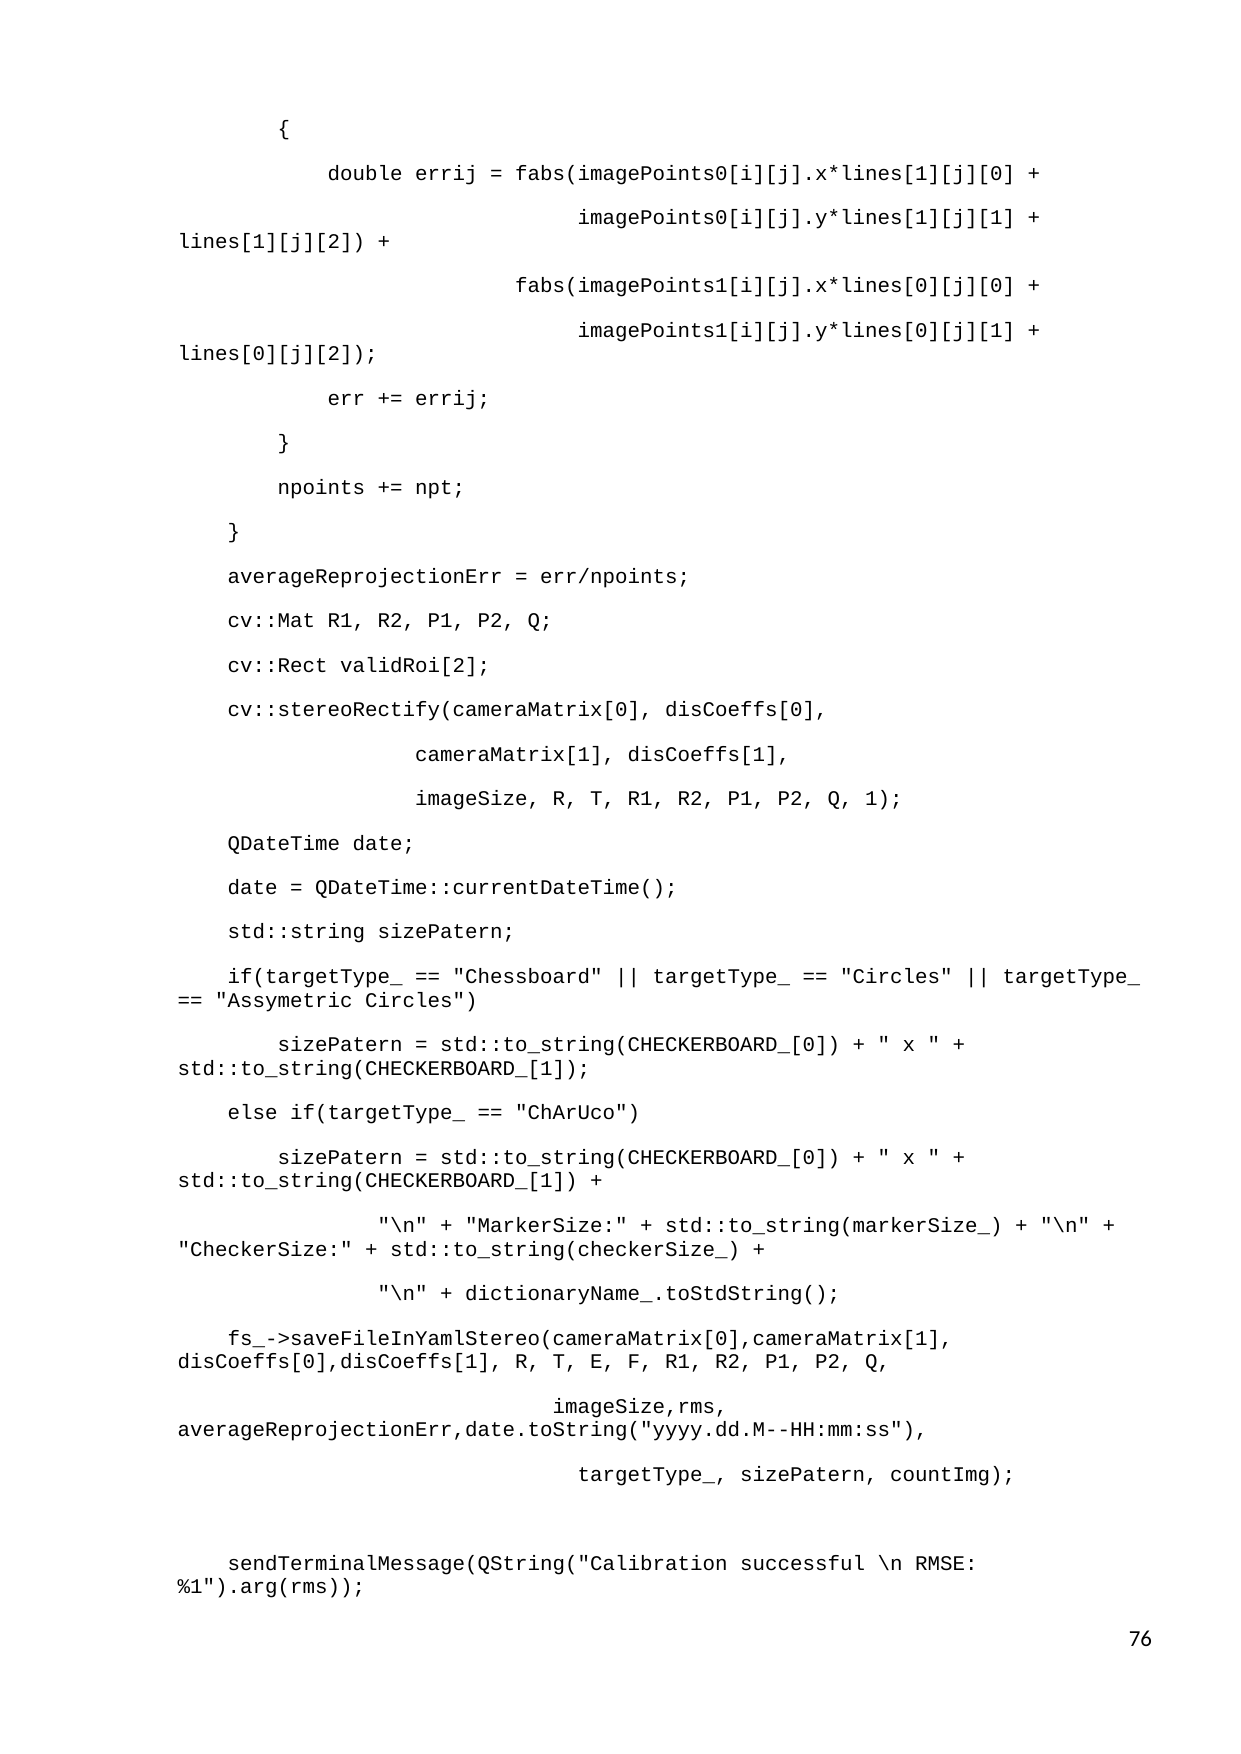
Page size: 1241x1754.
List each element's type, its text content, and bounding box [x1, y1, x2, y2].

text cv::Rect validRoi[2]; [177, 655, 1152, 678]
text targetType_, sizePatern, countImg); [177, 1464, 1152, 1487]
text cv::Mat R1, R2, P1, P2, Q; [177, 610, 1152, 634]
text } [177, 521, 1152, 545]
text double errij = fabs(imagePoints0[i][j].x*lines[1][j][0] + [177, 163, 1152, 186]
text imageSize,rms, averageReprojectionErr,date.toString("yyyy.dd.M--HH:mm:ss"), [177, 1396, 1152, 1443]
text err += errij; [177, 388, 1152, 411]
text sizePatern = std::to_string(CHECKERBOARD_[0]) + " x " + std::to_string(CHECKERBOARD_[1]); [177, 1034, 1152, 1081]
text sizePatern = std::to_string(CHECKERBOARD_[0]) + " x " + std::to_string(CHECKERBOARD_[1]) + [177, 1147, 1152, 1194]
text cv::stereoRectify(cameraMatrix[0], disCoeffs[0], [177, 699, 1152, 723]
text { [177, 118, 1152, 142]
text else if(targetType_ == "ChArUco") [177, 1102, 1152, 1126]
text fabs(imagePoints1[i][j].x*lines[0][j][0] + [177, 275, 1152, 299]
text imageSize, R, T, R1, R2, P1, P2, Q, 1); [177, 788, 1152, 812]
text imagePoints0[i][j].y*lines[1][j][1] + lines[1][j][2]) + [177, 207, 1152, 254]
text "\n" + "MarkerSize:" + std::to_string(markerSize_) + "\n" + "CheckerSize:" + std::to_string(checkerSize_) + [177, 1215, 1152, 1262]
text sendTerminalMessage(QString("Calibration successful \n RMSE: %1").arg(rms)); [177, 1553, 1152, 1600]
text std::string sizePatern; [177, 922, 1152, 945]
text cameraMatrix[1], disCoeffs[1], [177, 744, 1152, 767]
text "\n" + dictionaryName_.toStdString(); [177, 1283, 1152, 1307]
text QDateTime date; [177, 833, 1152, 856]
text fs_->saveFileInYamlStereo(cameraMatrix[0],cameraMatrix[1], disCoeffs[0],disCoeffs[1], R, T, E, F, R1, R2, P1, P2, Q, [177, 1327, 1152, 1375]
text if(targetType_ == "Chessboard" || targetType_ == "Circles" || targetType_ == "Assymetric Circles") [177, 966, 1152, 1013]
text npoints += npt; [177, 477, 1152, 500]
text imagePoints1[i][j].y*lines[0][j][1] + lines[0][j][2]); [177, 320, 1152, 367]
text date = QDateTime::currentDateTime(); [177, 877, 1152, 901]
text } [177, 432, 1152, 456]
text averageReprojectionErr = err/npoints; [177, 566, 1152, 589]
